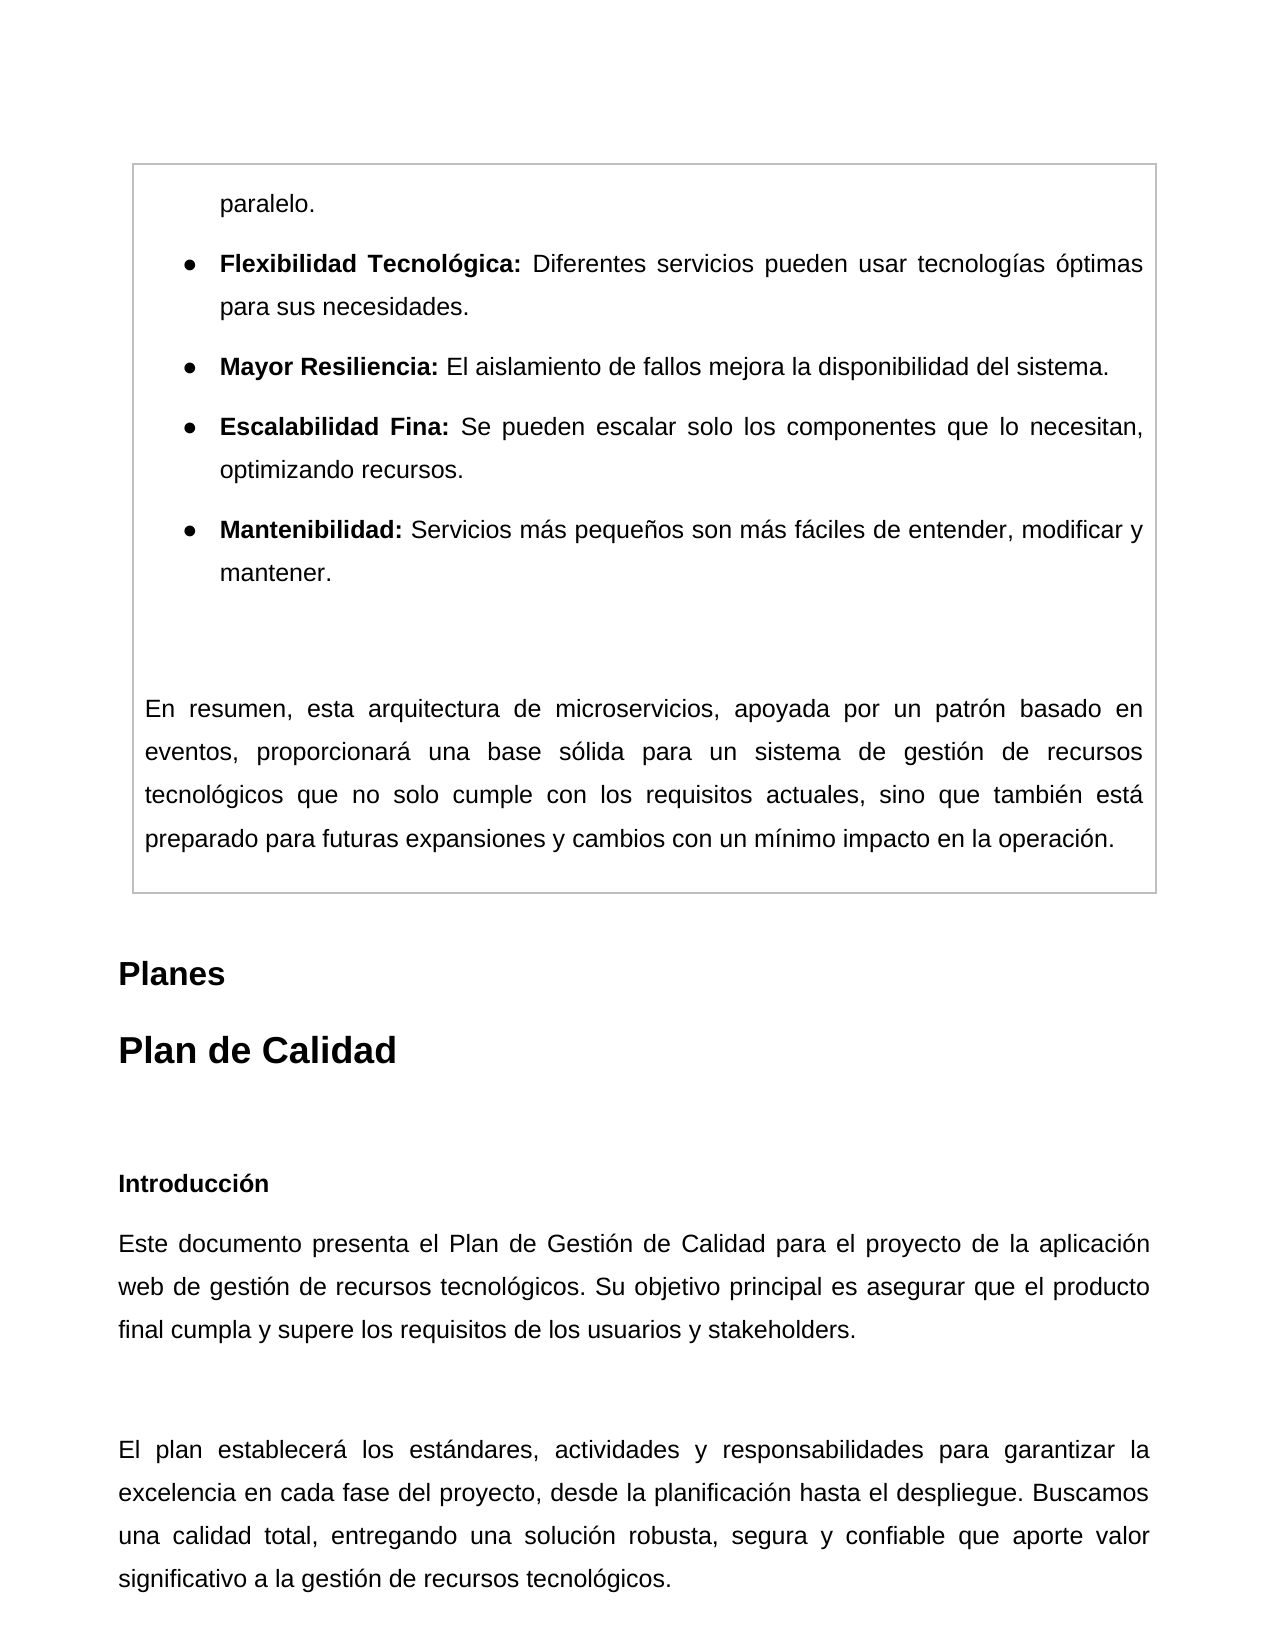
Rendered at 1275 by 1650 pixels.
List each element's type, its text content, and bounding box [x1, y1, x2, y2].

text Plan de Calidad [118, 1028, 1152, 1071]
text Introducción [118, 1169, 1152, 1198]
text El plan establecerá los estándares, actividades y responsabilidades para garantizar la excelencia en cada fase del proyecto, desde la planificación hasta el despliegue. Buscamos una calidad total, entregando una solución robusta, segura y confiable que aporte valor significativo a la gestión de recursos tecnológicos. [118, 1434, 1152, 1593]
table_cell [134, 165, 1155, 892]
text Planes [118, 953, 1152, 992]
text Este documento presenta el Plan de Gestión de Calidad para el proyecto de la aplicación web de gestión de recursos tecnológicos. Su objetivo principal es asegurar que el producto final cumpla y supere los requisitos de los usuarios y stakeholders. [118, 1229, 1152, 1344]
